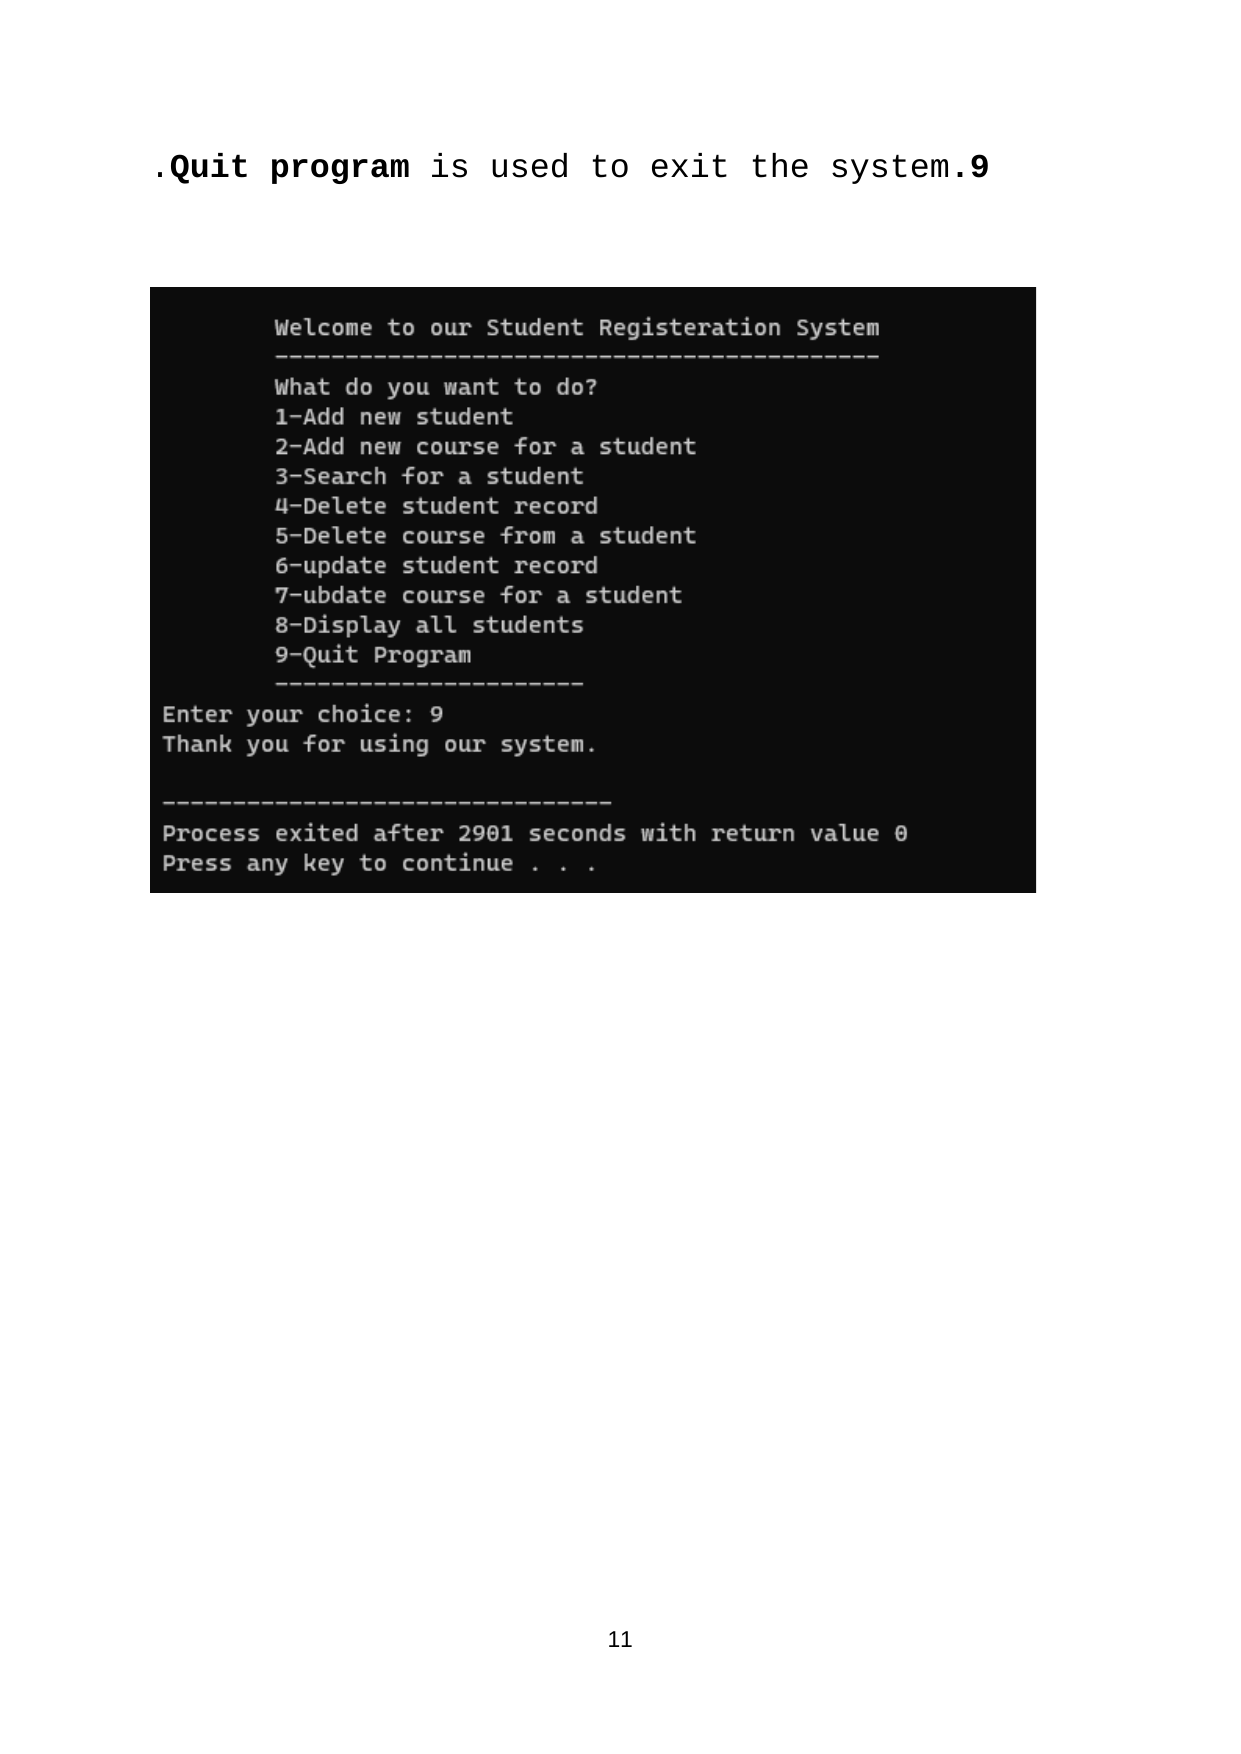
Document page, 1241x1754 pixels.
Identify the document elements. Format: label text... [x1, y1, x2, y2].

text 9.Quit program is used to exit the system. [150, 150, 1090, 188]
picture [150, 287, 1037, 893]
